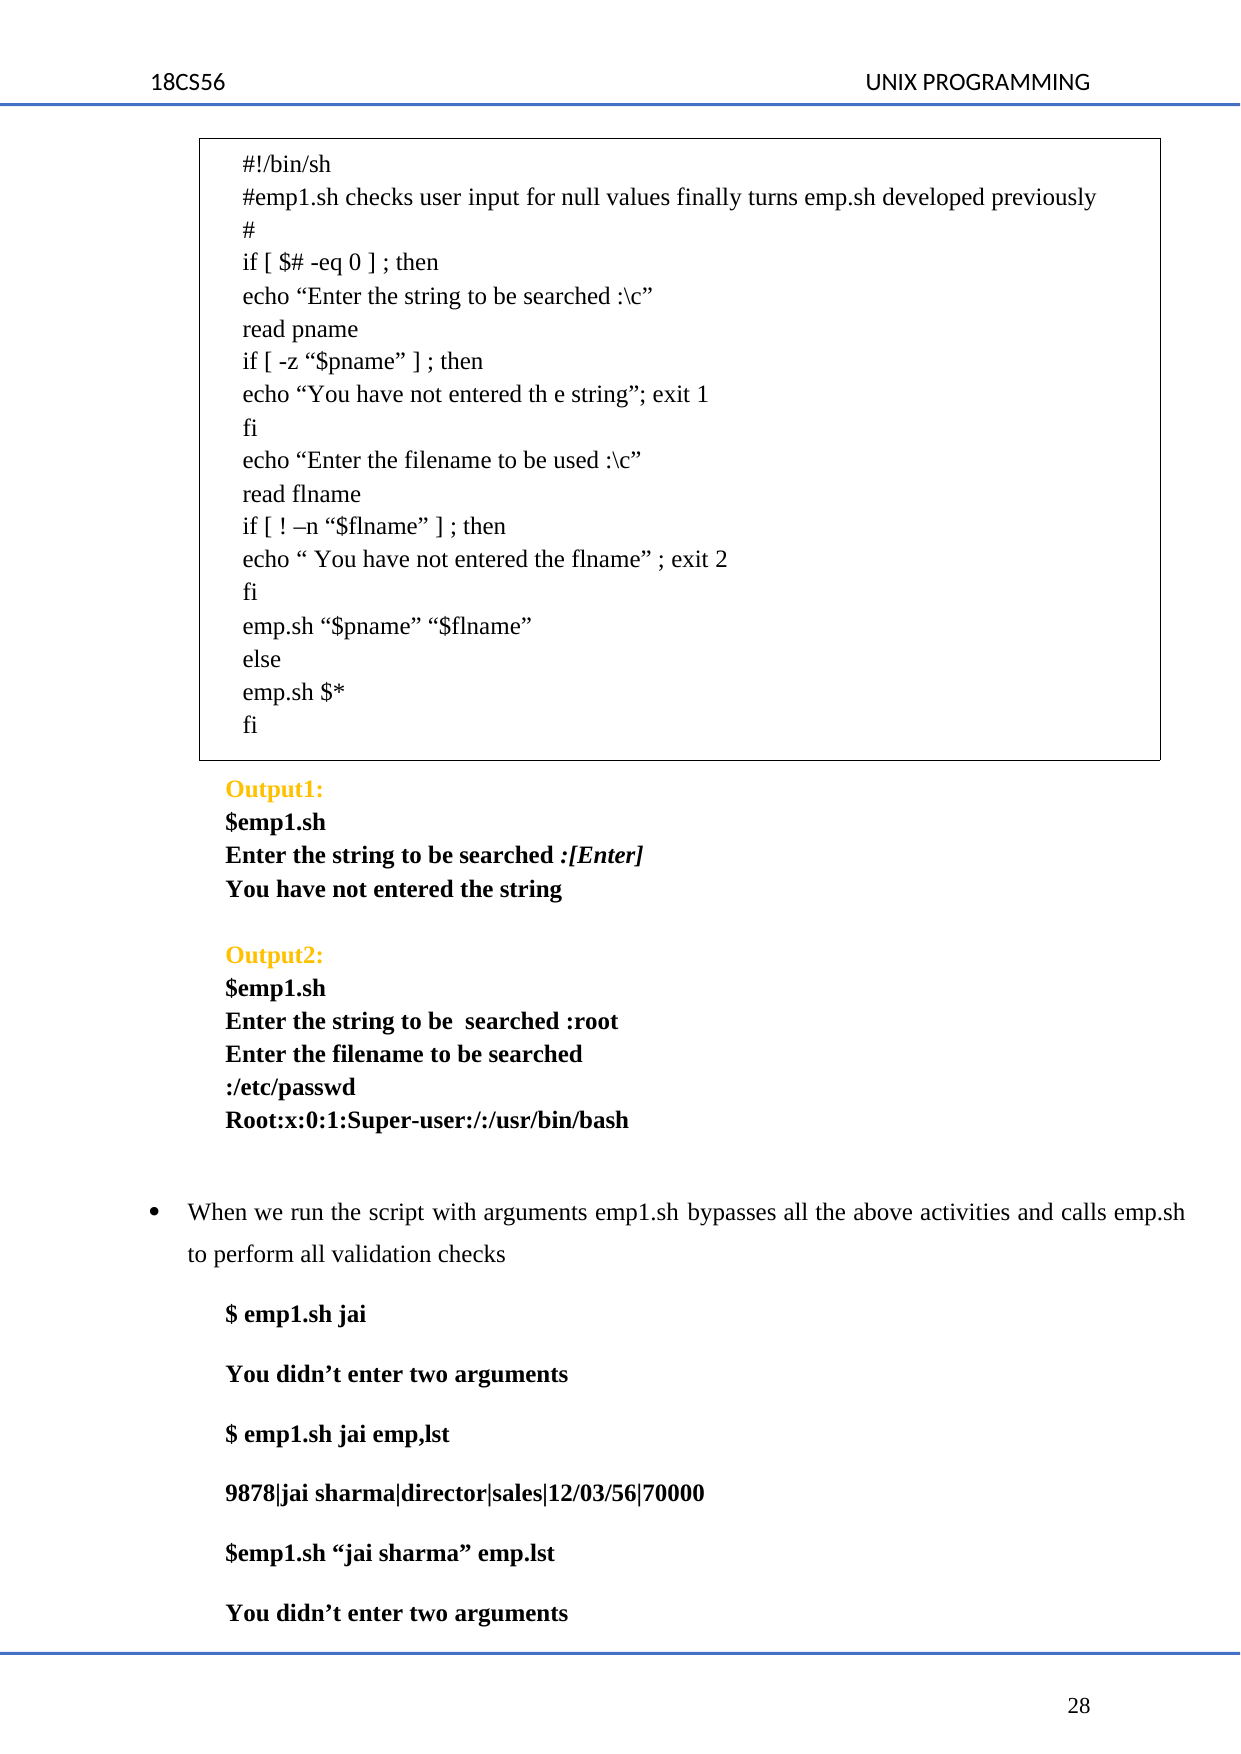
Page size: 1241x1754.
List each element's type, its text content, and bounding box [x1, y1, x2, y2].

text 9878|jai sharma|director|sales|12/03/56|70000 [225, 1478, 1209, 1507]
text Output1: [225, 774, 1209, 803]
text Enter the string to be searched :root [225, 1006, 1209, 1035]
text Enter the string to be searched :[Enter] [225, 840, 1209, 869]
list When we run the script with arguments emp1.sh bypasses all the above activities and calls emp.sh to perform all validation checks [150, 1197, 1195, 1268]
subtitle You have not entered the string [225, 874, 1209, 903]
subtitle $ emp1.sh jai [225, 1299, 1209, 1328]
text You didn’t enter two arguments [225, 1359, 1209, 1388]
subtitle $emp1.sh “jai sharma” emp.lst You didn’t enter two arguments [225, 1538, 568, 1626]
subtitle $emp1.sh [225, 807, 1209, 836]
subtitle $emp1.sh [225, 973, 1209, 1002]
text Output2: [225, 940, 1209, 968]
subtitle $ emp1.sh jai emp,lst [225, 1419, 1209, 1448]
subtitle Enter the filename to be searched :/etc/passwd Root:x:0:1:Super-user:/:/usr/bin/bash [225, 1039, 719, 1134]
